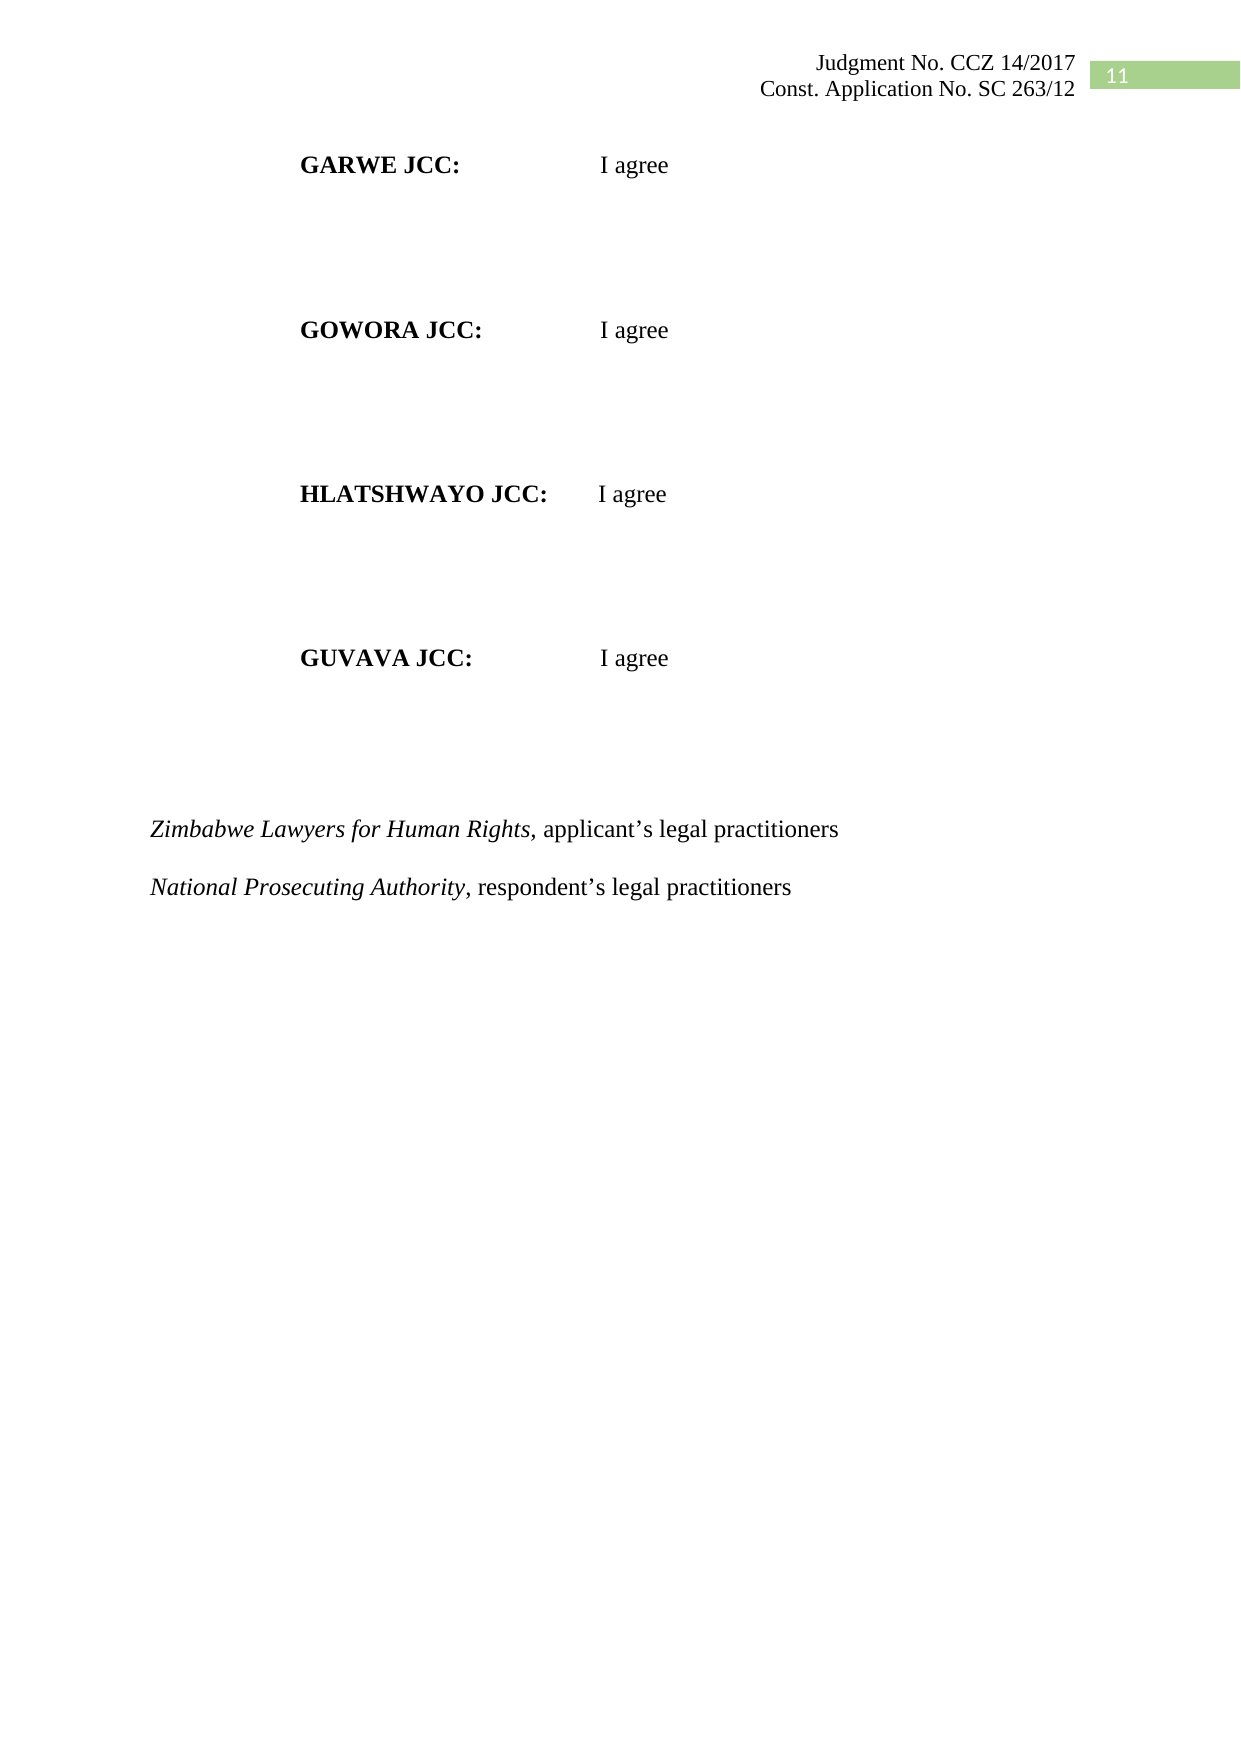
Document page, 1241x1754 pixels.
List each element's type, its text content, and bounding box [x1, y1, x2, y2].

text HLATSHWAYO JCC: I agree [225, 479, 1090, 508]
text Zimbabwe Lawyers for Human Rights, applicant’s legal practitioners [150, 814, 1090, 843]
text National Prosecuting Authority, respondent’s legal practitioners [150, 872, 1090, 901]
text GUVAVA JCC: I agree [225, 643, 1090, 672]
text GARWE JCC: I agree [225, 150, 1090, 179]
text GOWORA JCC: I agree [150, 315, 1090, 344]
